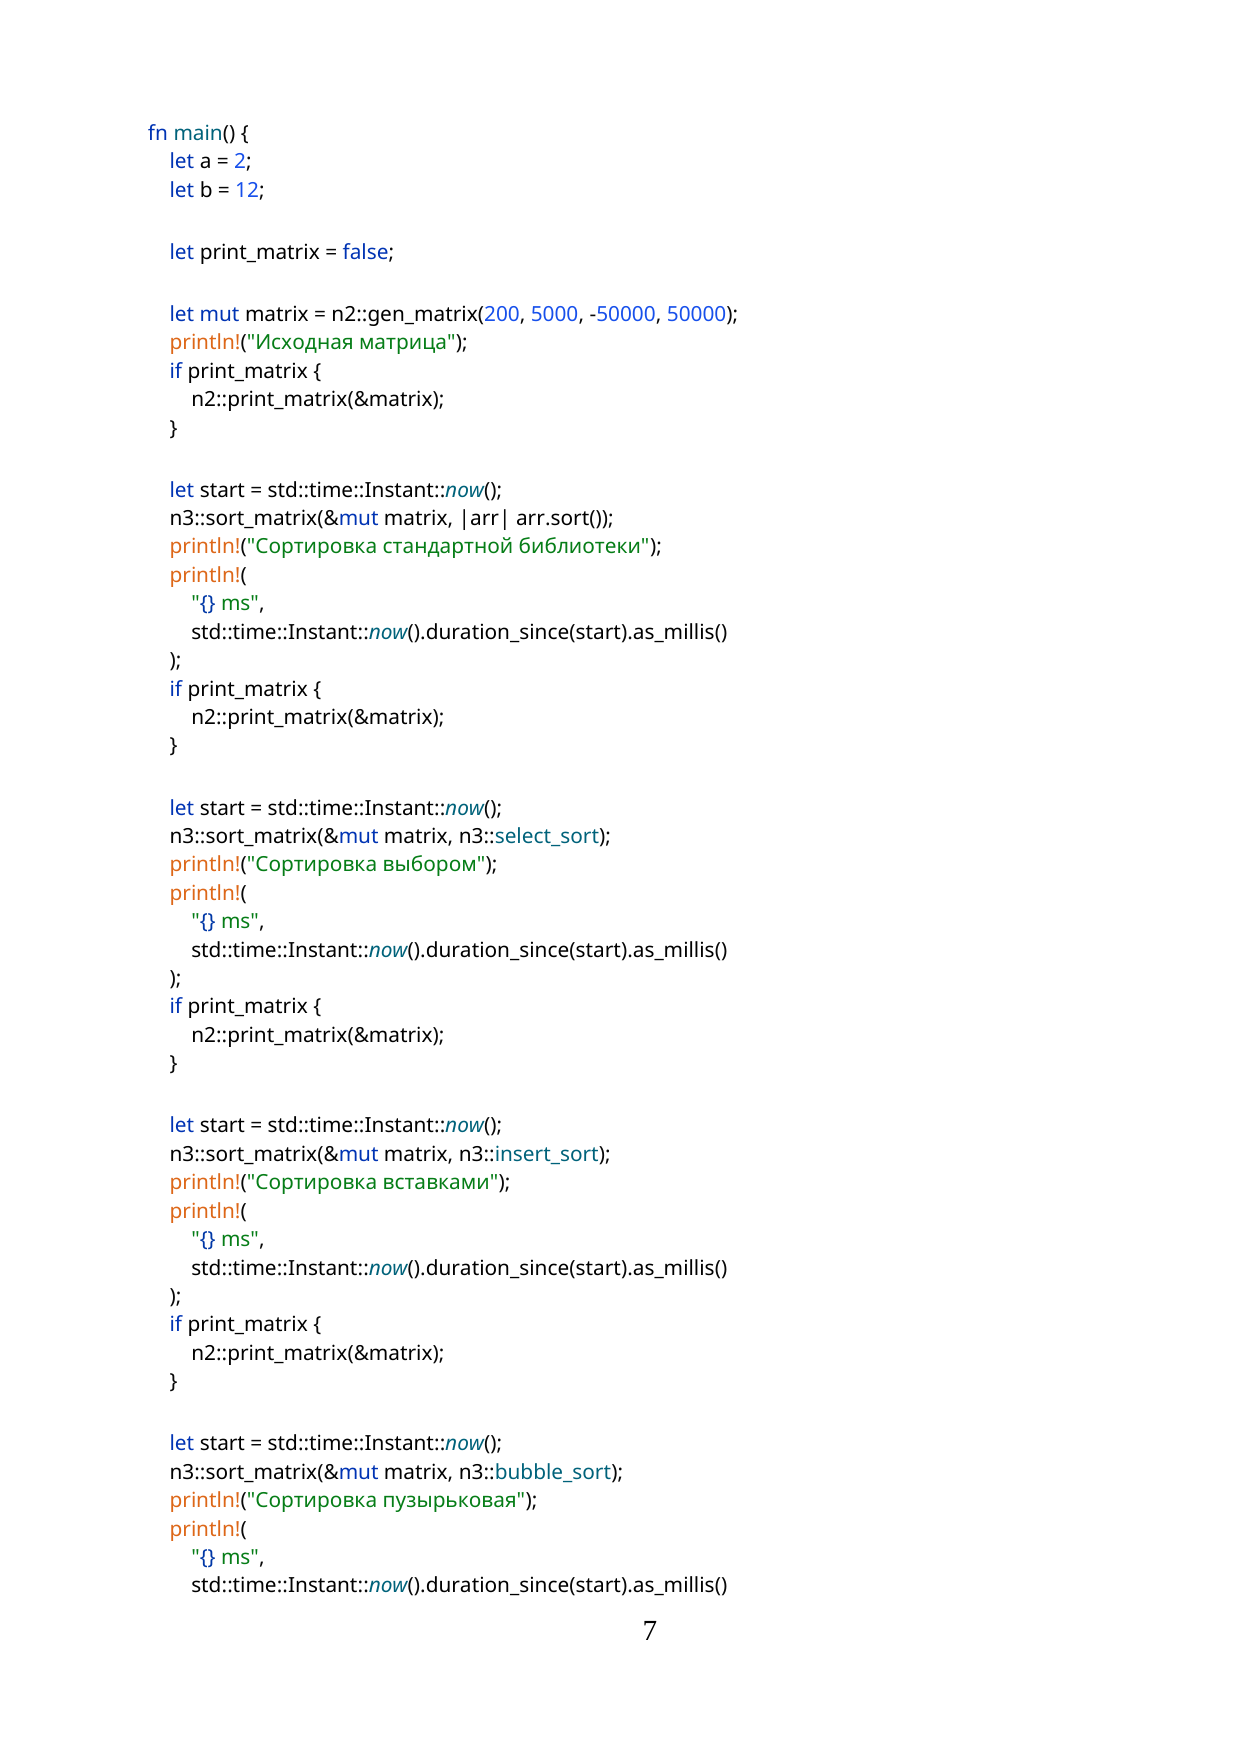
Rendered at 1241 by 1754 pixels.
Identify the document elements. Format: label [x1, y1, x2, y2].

text [148, 118, 1152, 1599]
